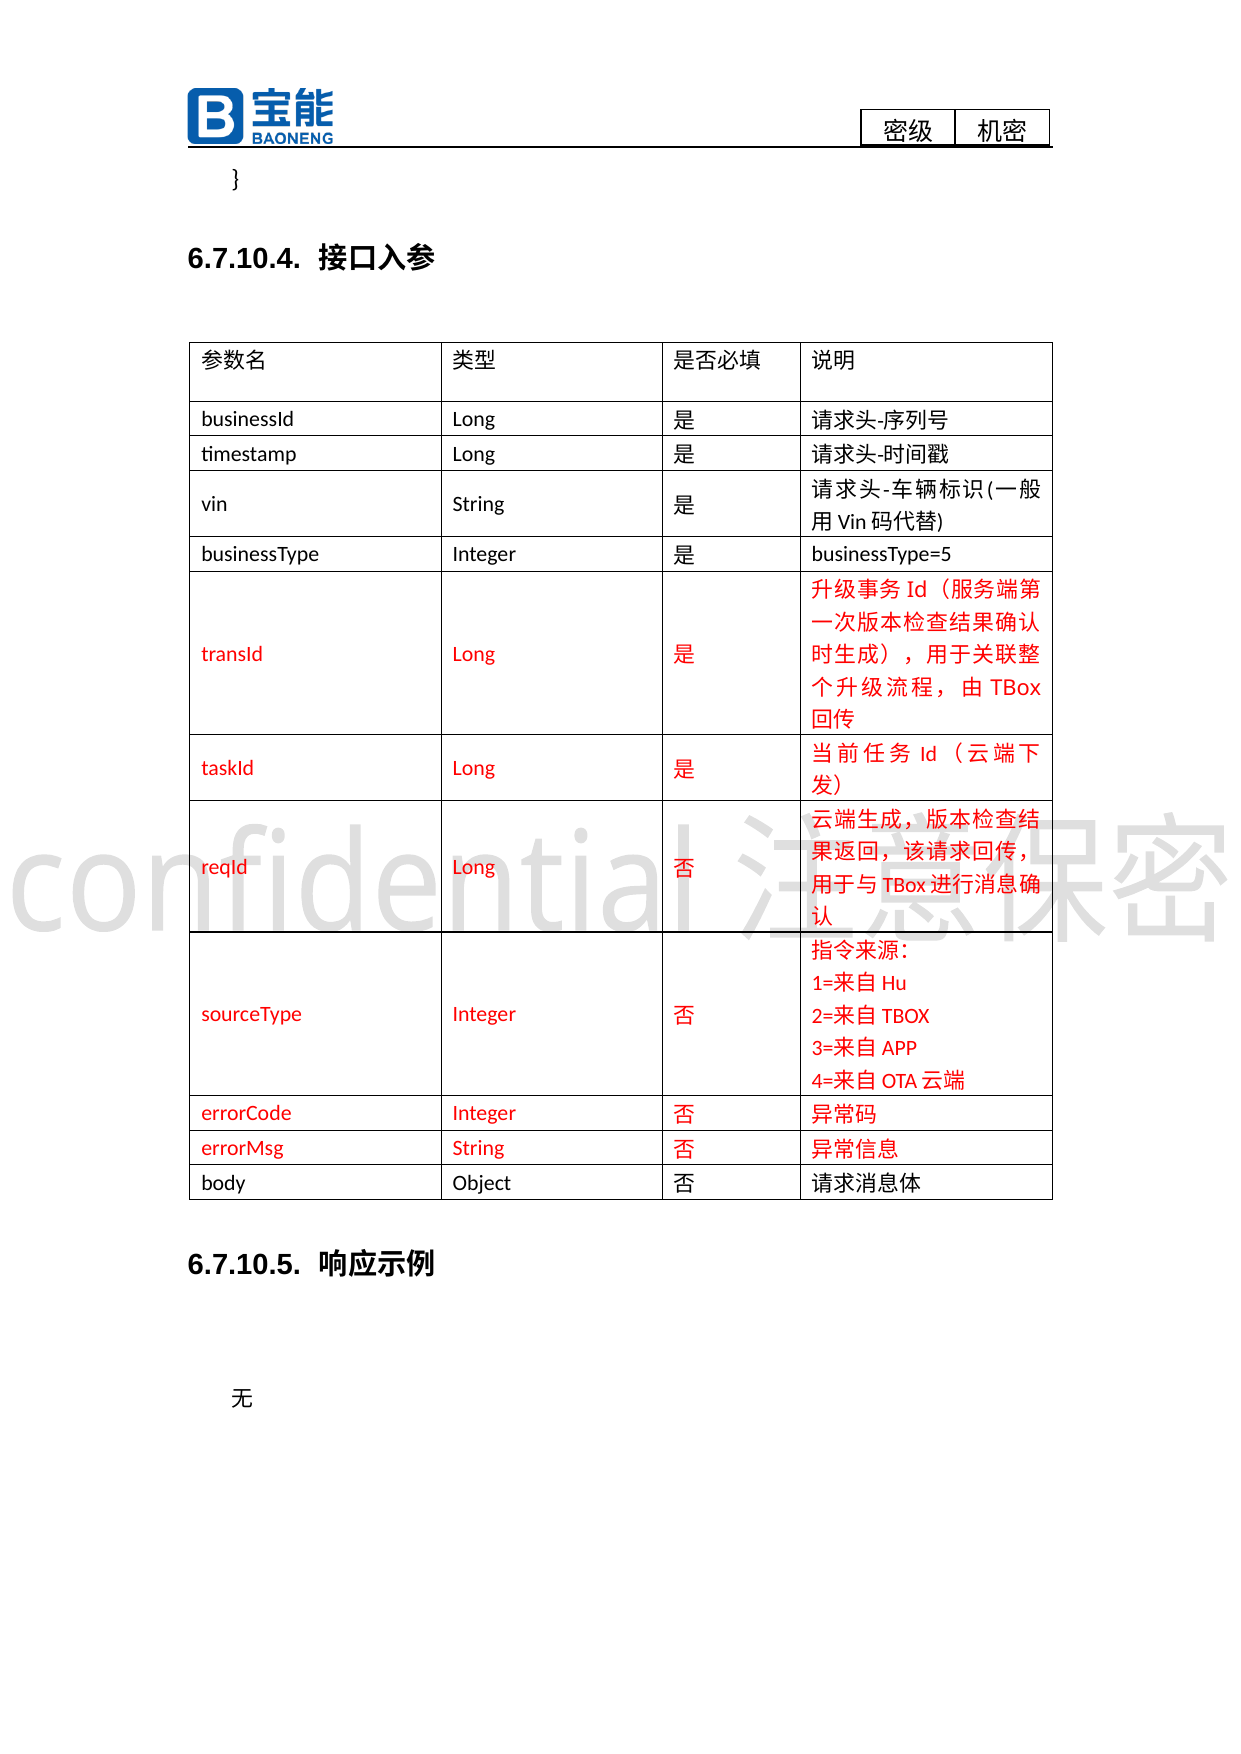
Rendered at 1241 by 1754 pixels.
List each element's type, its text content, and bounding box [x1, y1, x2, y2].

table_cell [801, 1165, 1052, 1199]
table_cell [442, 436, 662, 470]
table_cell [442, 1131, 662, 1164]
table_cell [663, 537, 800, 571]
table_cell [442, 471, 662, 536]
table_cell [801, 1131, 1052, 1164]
text } [187, 162, 1053, 194]
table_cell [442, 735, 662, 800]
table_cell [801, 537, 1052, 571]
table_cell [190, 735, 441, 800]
text 无 [187, 1380, 1053, 1413]
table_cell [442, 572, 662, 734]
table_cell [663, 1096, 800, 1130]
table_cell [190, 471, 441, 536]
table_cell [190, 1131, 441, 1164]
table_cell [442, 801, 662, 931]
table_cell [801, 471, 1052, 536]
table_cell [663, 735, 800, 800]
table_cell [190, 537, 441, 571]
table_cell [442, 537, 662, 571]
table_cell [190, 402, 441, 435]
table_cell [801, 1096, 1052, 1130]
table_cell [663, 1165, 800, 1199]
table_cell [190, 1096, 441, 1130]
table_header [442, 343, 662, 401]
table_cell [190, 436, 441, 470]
picture [187, 88, 333, 144]
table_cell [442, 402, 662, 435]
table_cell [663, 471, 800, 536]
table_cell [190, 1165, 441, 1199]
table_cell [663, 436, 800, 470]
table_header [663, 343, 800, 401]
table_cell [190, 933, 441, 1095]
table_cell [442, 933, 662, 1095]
subtitle 接口入参 [187, 224, 1053, 289]
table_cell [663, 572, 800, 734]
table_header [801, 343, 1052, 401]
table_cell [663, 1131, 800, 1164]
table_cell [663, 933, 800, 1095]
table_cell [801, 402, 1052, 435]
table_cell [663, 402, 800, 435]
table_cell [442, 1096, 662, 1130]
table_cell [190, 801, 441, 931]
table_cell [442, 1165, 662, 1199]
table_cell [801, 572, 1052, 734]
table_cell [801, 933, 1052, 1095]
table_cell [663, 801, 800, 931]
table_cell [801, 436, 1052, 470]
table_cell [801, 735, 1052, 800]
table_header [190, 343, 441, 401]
subtitle 响应示例 [187, 1229, 1053, 1294]
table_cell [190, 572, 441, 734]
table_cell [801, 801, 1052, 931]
